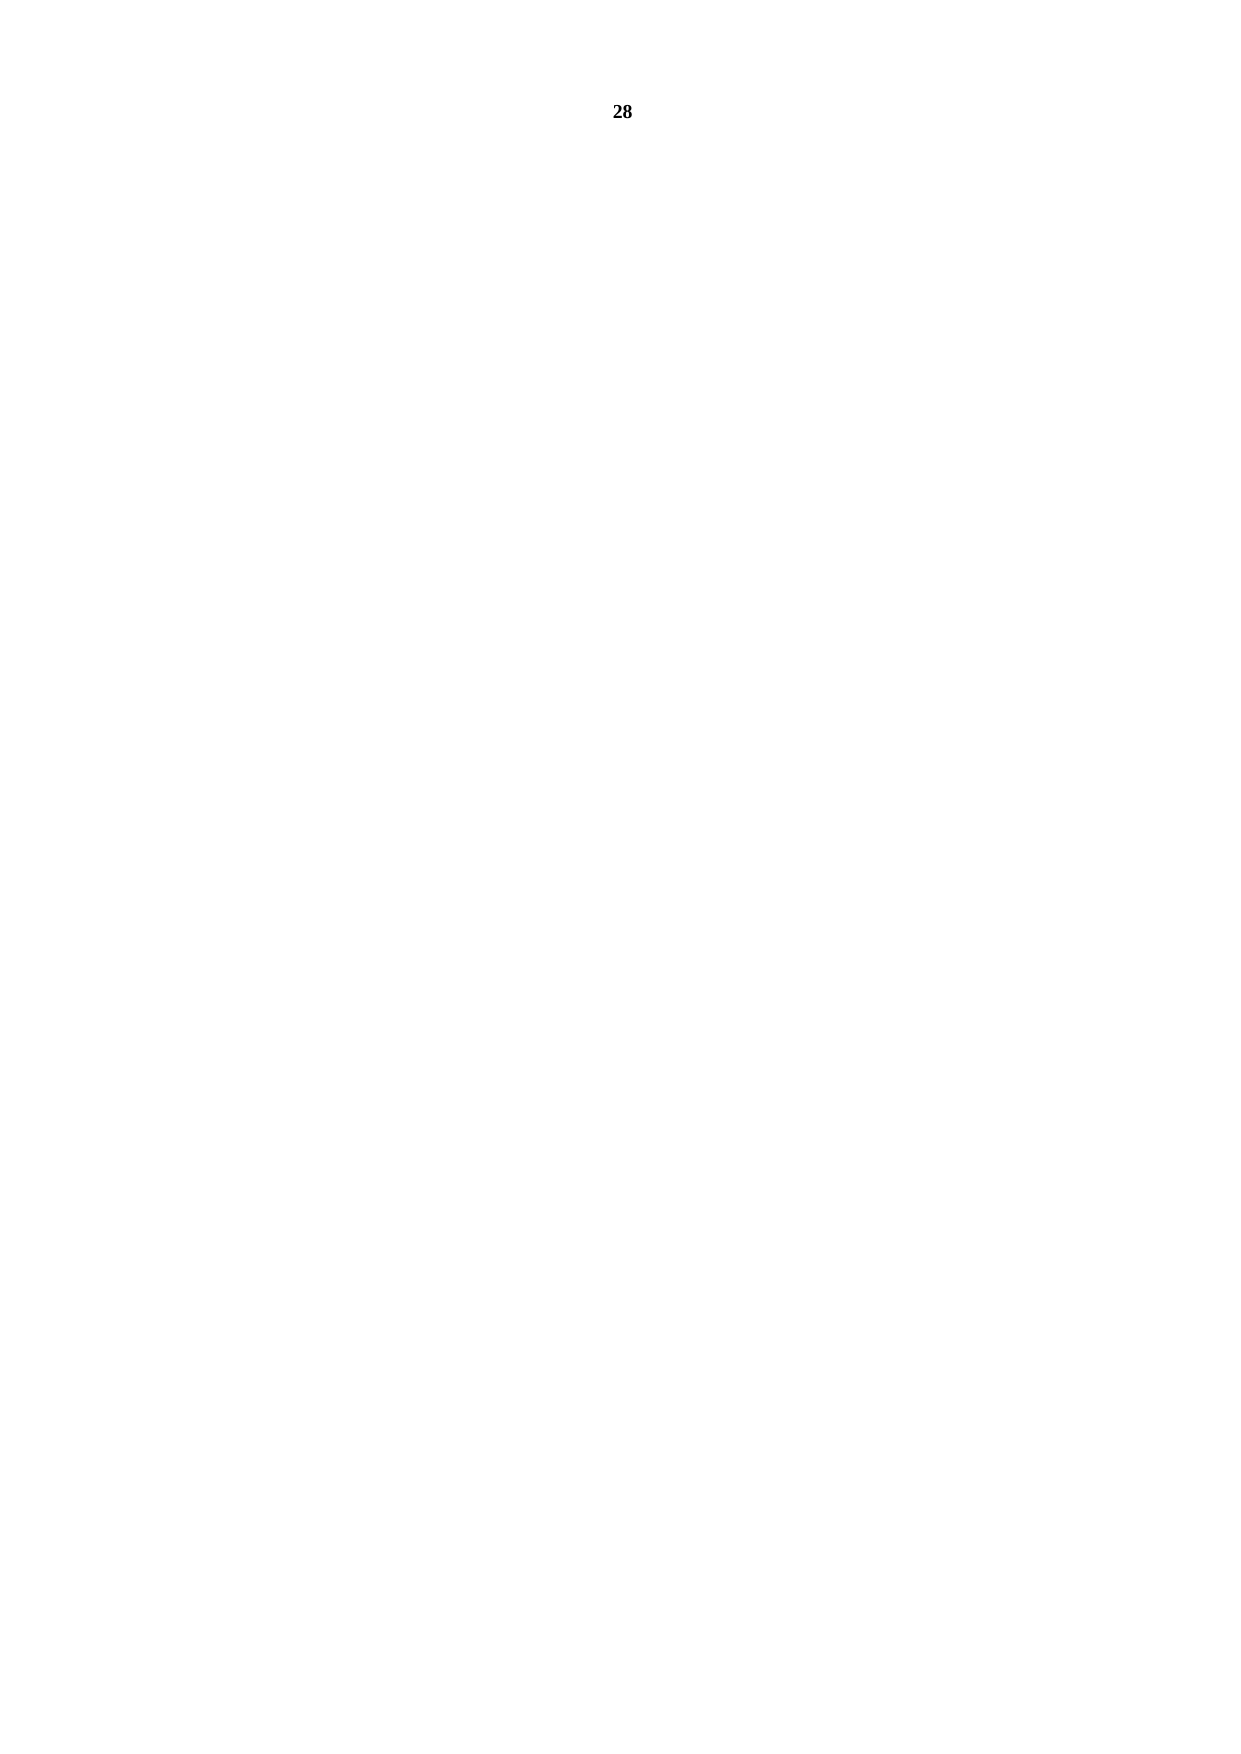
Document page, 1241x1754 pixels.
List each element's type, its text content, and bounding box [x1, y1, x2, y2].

text 28 [147, 102, 1098, 122]
